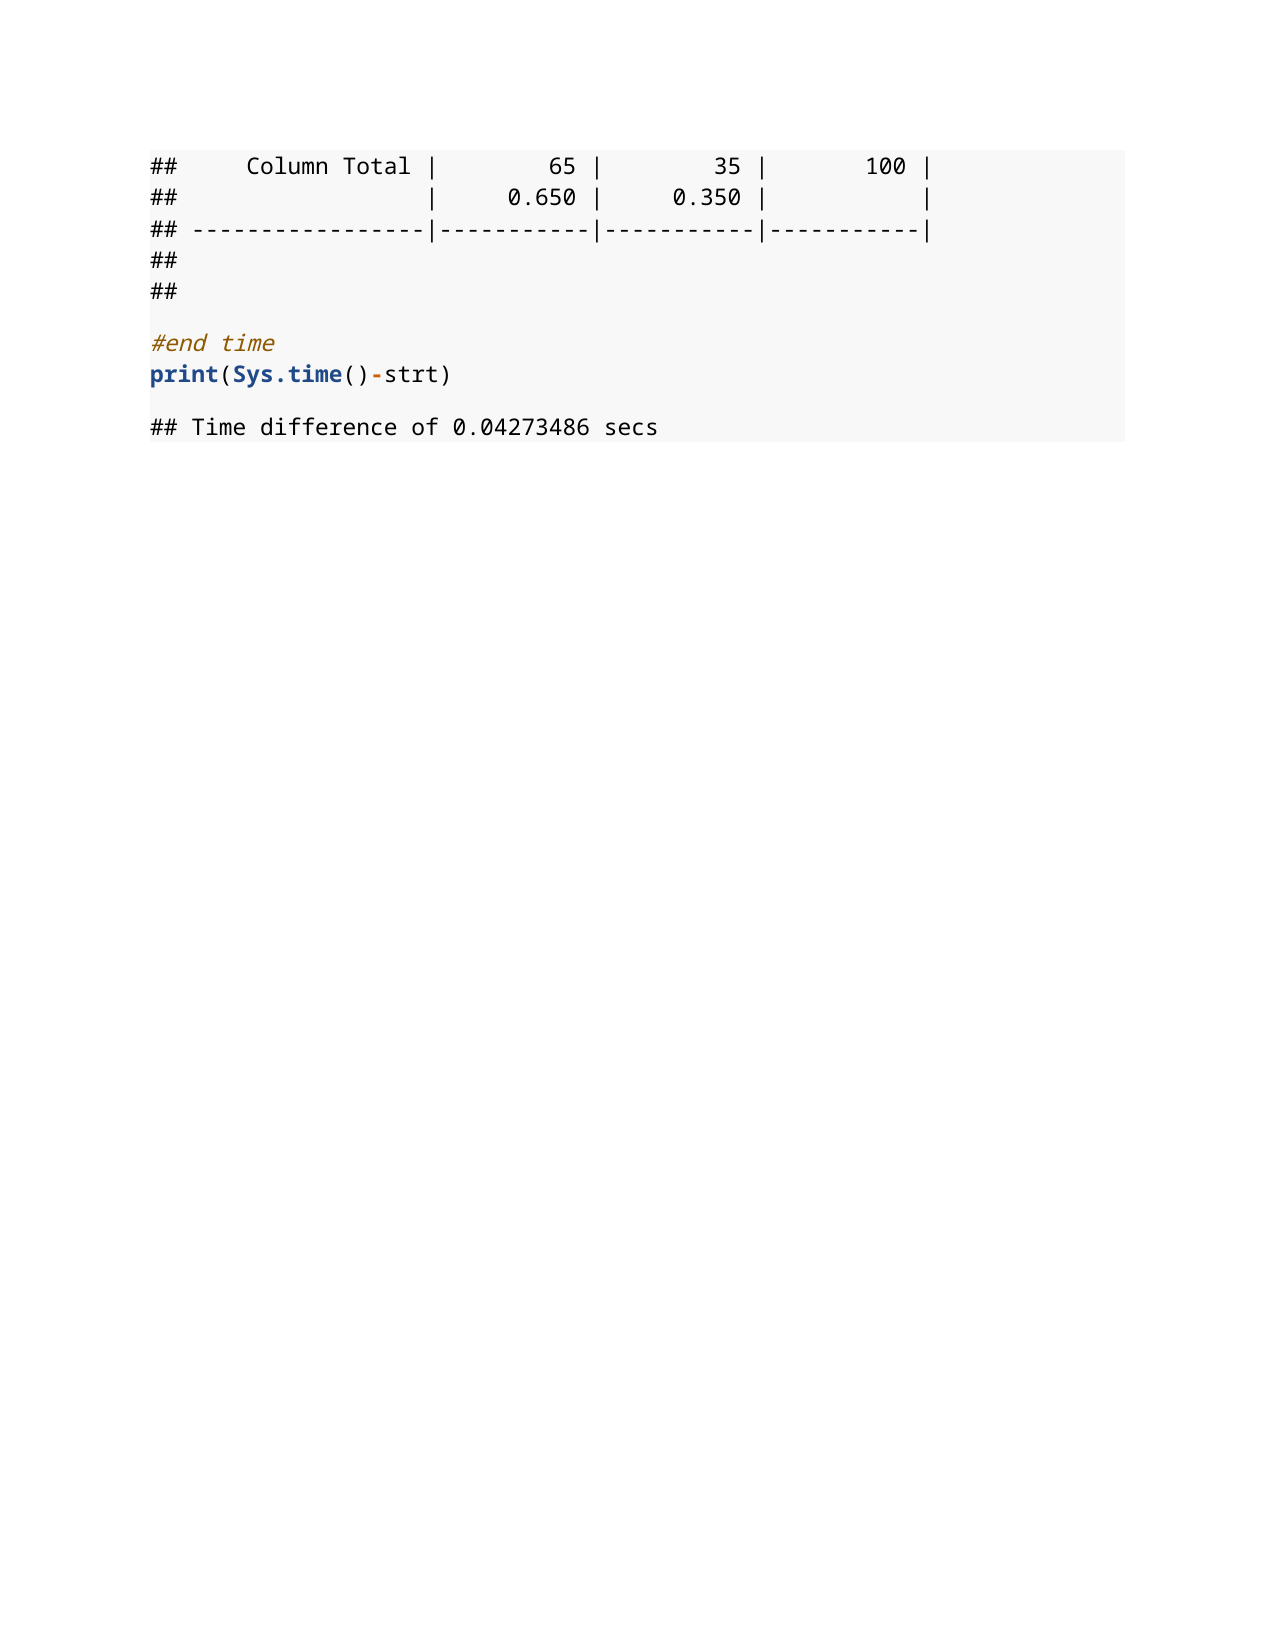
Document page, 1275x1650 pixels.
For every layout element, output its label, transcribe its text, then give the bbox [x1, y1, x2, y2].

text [150, 150, 1125, 306]
text #end time print(Sys.time()-strt) [274, 327, 1125, 389]
text ## Time difference of 0.04273486 secs [150, 410, 1125, 442]
